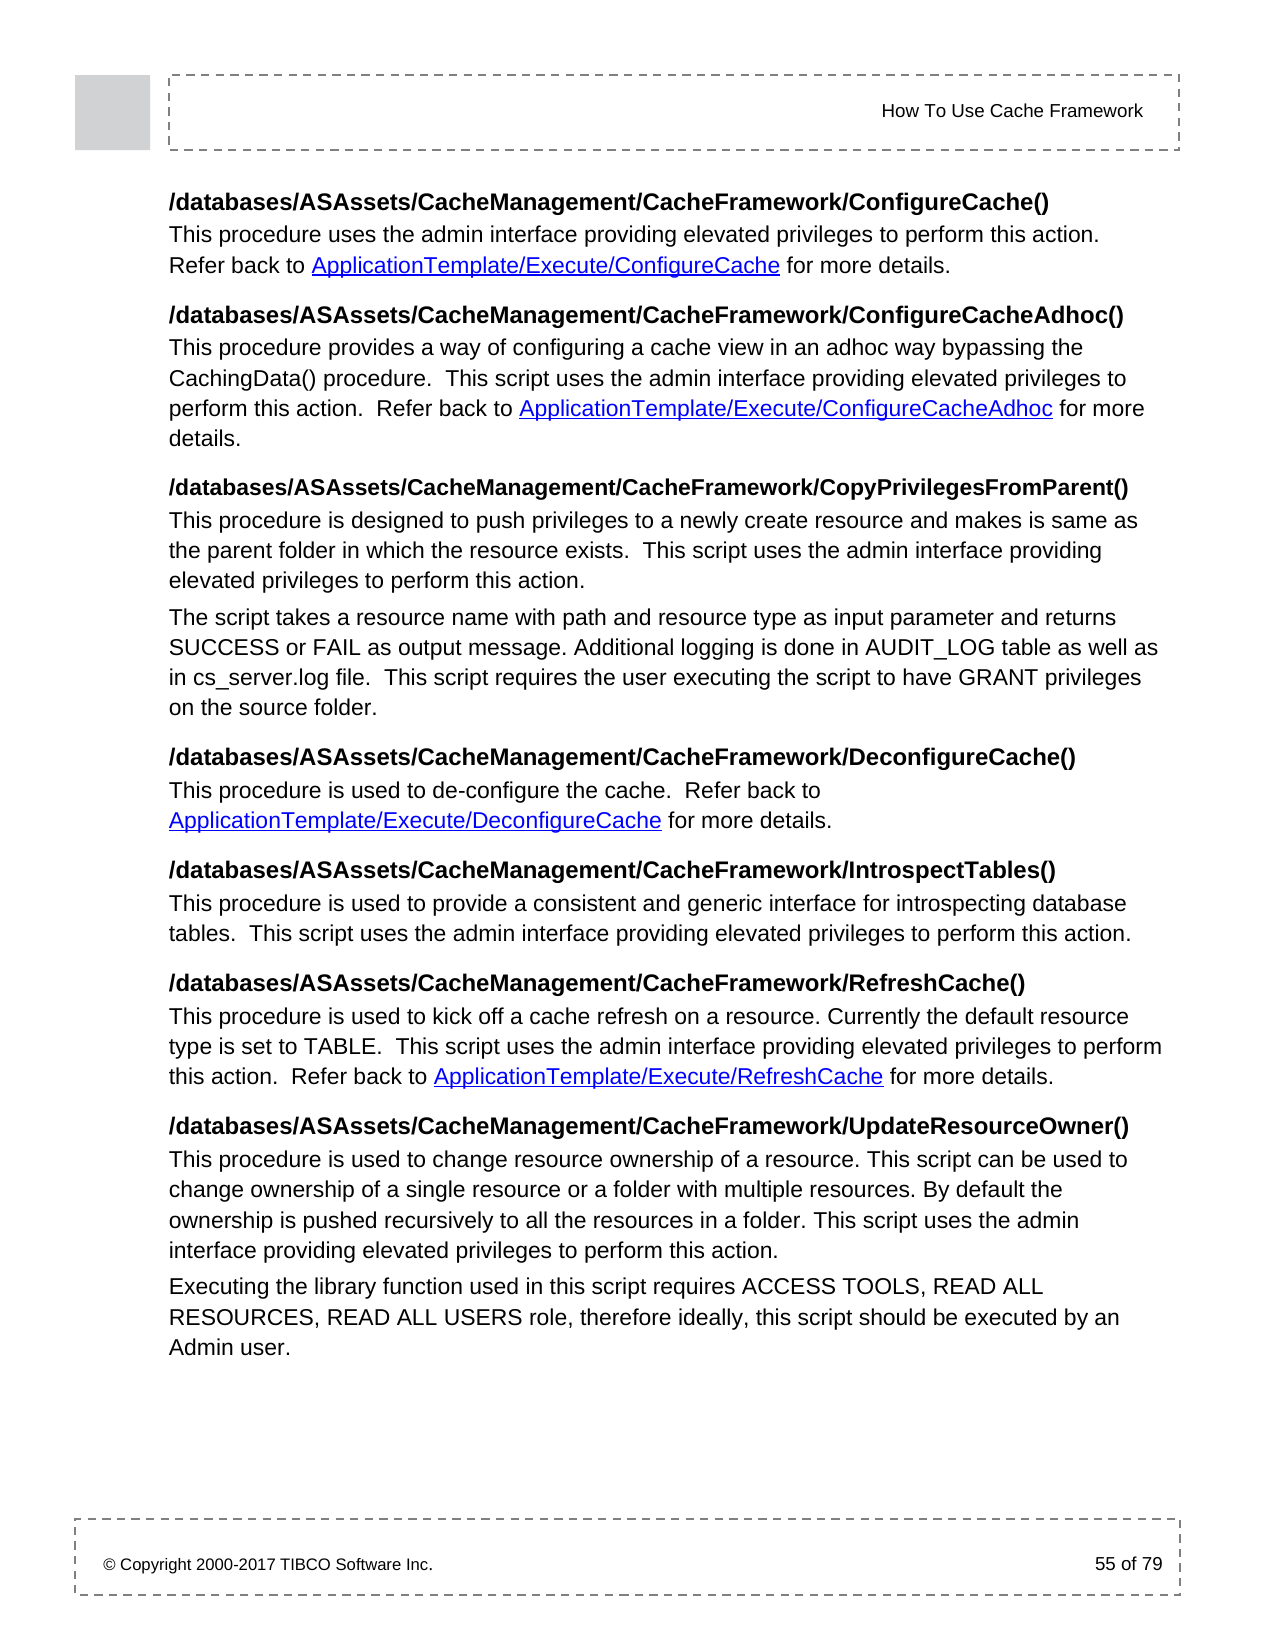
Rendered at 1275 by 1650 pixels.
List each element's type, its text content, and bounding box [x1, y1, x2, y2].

text Executing the library function used in this script requires ACCESS TOOLS, READ ALL RESOURCES, READ ALL USERS role, therefore ideally, this script should be executed by an Admin user. [169, 1273, 1162, 1360]
text This procedure is used to de-configure the cache. Refer back to ApplicationTemplate/Execute/DeconfigureCache for more details. [169, 777, 1162, 833]
text The script takes a resource name with path and resource type as input parameter and returns SUCCESS or FAIL as output message. Additional logging is done in AUDIT_LOG table as well as in cs_server.log file. This script requires the user executing the script to have GRANT privileges on the source folder. [169, 603, 1162, 720]
subtitle /databases/ASAssets/CacheManagement/CacheFramework/ConfigureCacheAdhoc() [169, 301, 1162, 328]
text This procedure is designed to push privileges to a newly create resource and makes is same as the parent folder in which the resource exists. This script uses the admin interface providing elevated privileges to perform this action. [169, 507, 1162, 593]
text This procedure is used to provide a consistent and generic interface for introspecting database tables. This script uses the admin interface providing elevated privileges to perform this action. [169, 890, 1162, 946]
subtitle /databases/ASAssets/CacheManagement/CacheFramework/DeconfigureCache() [169, 743, 1162, 771]
subtitle /databases/ASAssets/CacheManagement/CacheFramework/ConfigureCache() [169, 187, 1162, 215]
text This procedure is used to kick off a cache refresh on a resource. Currently the default resource type is set to TABLE. This script uses the admin interface providing elevated privileges to perform this action. Refer back to ApplicationTemplate/Execute/RefreshCache for more details. [169, 1003, 1162, 1090]
text This procedure provides a way of configuring a cache view in an adhoc way bypassing the CachingData() procedure. This script uses the admin interface providing elevated privileges to perform this action. Refer back to ApplicationTemplate/Execute/ConfigureCacheAdhoc for more details. [169, 334, 1162, 451]
text This procedure uses the admin interface providing elevated privileges to perform this action. Refer back to ApplicationTemplate/Execute/ConfigureCache for more details. [169, 221, 1162, 278]
subtitle /databases/ASAssets/CacheManagement/CacheFramework/CopyPrivilegesFromParent() [169, 474, 1162, 500]
subtitle /databases/ASAssets/CacheManagement/CacheFramework/RefreshCache() [169, 969, 1162, 997]
subtitle /databases/ASAssets/CacheManagement/CacheFramework/IntrospectTables() [169, 856, 1162, 884]
subtitle /databases/ASAssets/CacheManagement/CacheFramework/UpdateResourceOwner() [169, 1112, 1162, 1140]
text This procedure is used to change resource ownership of a resource. This script can be used to change ownership of a single resource or a folder with multiple resources. By default the ownership is pushed recursively to all the resources in a folder. This script uses the admin interface providing elevated privileges to perform this action. [169, 1146, 1162, 1263]
